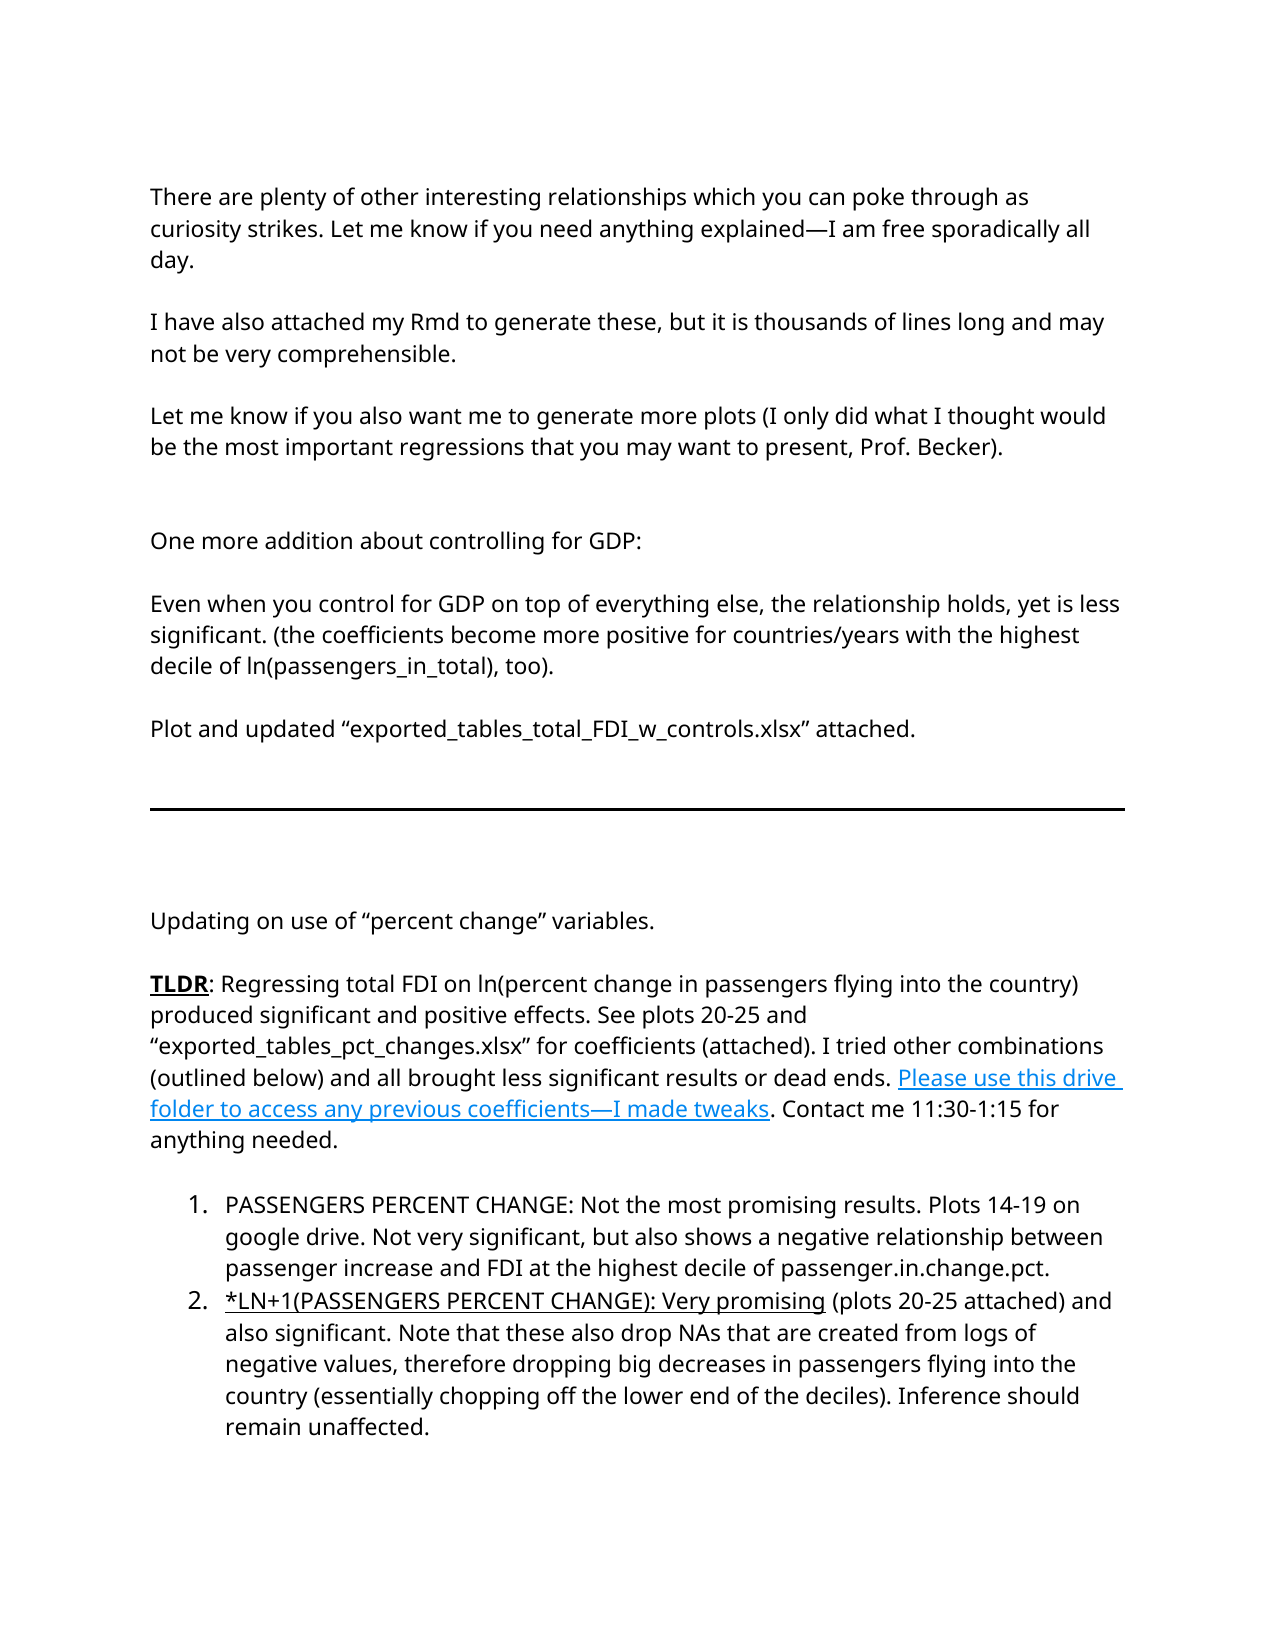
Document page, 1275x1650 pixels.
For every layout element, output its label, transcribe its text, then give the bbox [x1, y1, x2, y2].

text There are plenty of other interesting relationships which you can poke through as curiosity strikes. Let me know if you need anything explained—I am free sporadically all day. [150, 181, 1125, 275]
list *LN+1(PASSENGERS PERCENT CHANGE): Very promising (plots 20-25 attached) and also significant. Note that these also drop NAs that are created from logs of negative values, therefore dropping big decreases in passengers flying into the country (essentially chopping off the lower end of the deciles). Inference should remain unaffected. [187, 1283, 1125, 1442]
text I have also attached my Rmd to generate these, but it is thousands of lines long and may not be very comprehensible. [150, 306, 1125, 369]
text Even when you control for GDP on top of everything else, the relationship holds, yet is less significant. (the coefficients become more positive for countries/years with the highest decile of ln(passengers_in_total), too). [150, 587, 1125, 681]
list PASSENGERS PERCENT CHANGE: Not the most promising results. Plots 14-19 on google drive. Not very significant, but also shows a negative relationship between passenger increase and FDI at the highest decile of passenger.in.change.pct. [187, 1186, 1125, 1283]
text Plot and updated “exported_tables_total_FDI_w_controls.xlsx” attached. [150, 712, 1125, 744]
text Updating on use of “percent change” variables. [150, 905, 1125, 936]
text One more addition about controlling for GDP: [150, 525, 1125, 556]
text TLDR: Regressing total FDI on ln(percent change in passengers flying into the country) produced significant and positive effects. See plots 20-25 and “exported_tables_pct_changes.xlsx” for coefficients (attached). I tried other combinations (outlined below) and all brought less significant results or dead ends. Please use this drive folder to access any previous coefficients—I made tweaks. Contact me 11:30-1:15 for anything needed. [150, 968, 1125, 1155]
text Let me know if you also want me to generate more plots (I only did what I thought would be the most important regressions that you may want to present, Prof. Becker). [150, 400, 1125, 462]
